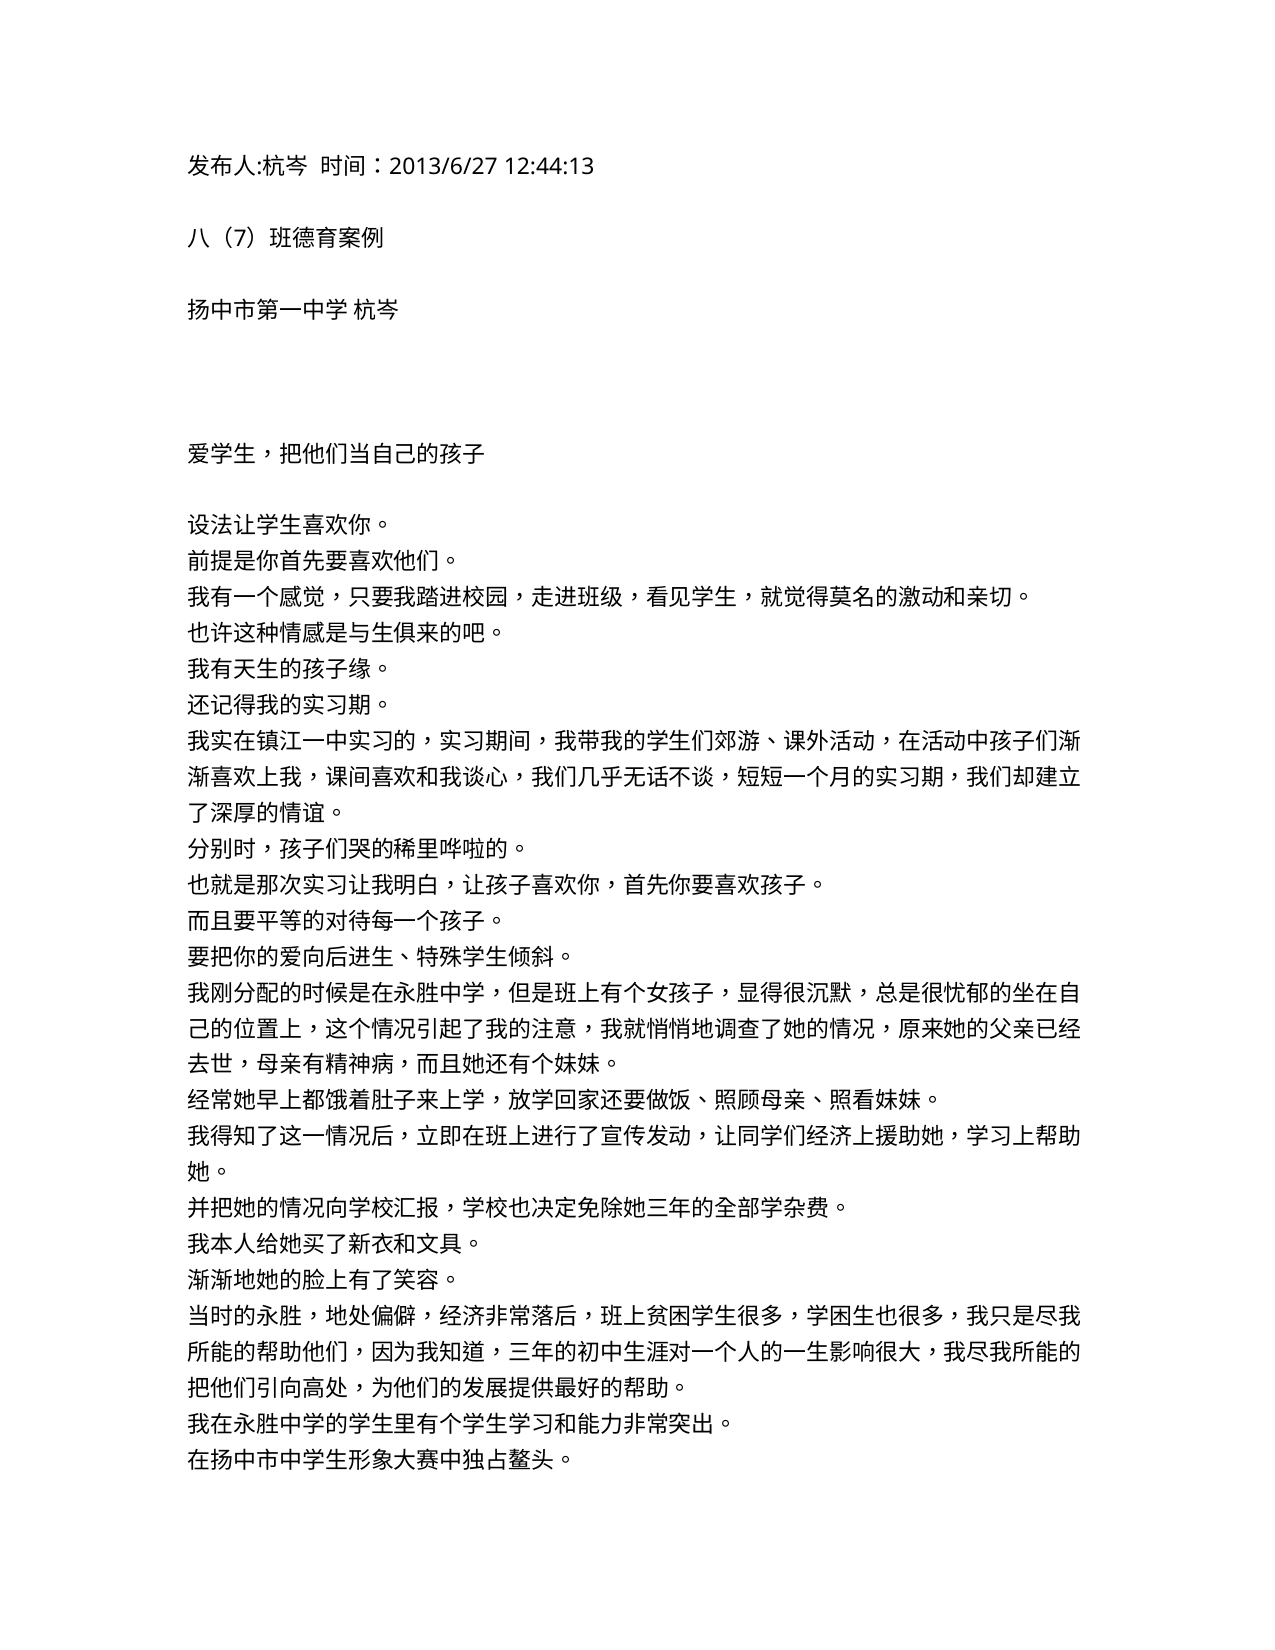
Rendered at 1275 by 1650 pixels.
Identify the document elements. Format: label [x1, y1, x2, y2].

text [187, 150, 1087, 1475]
